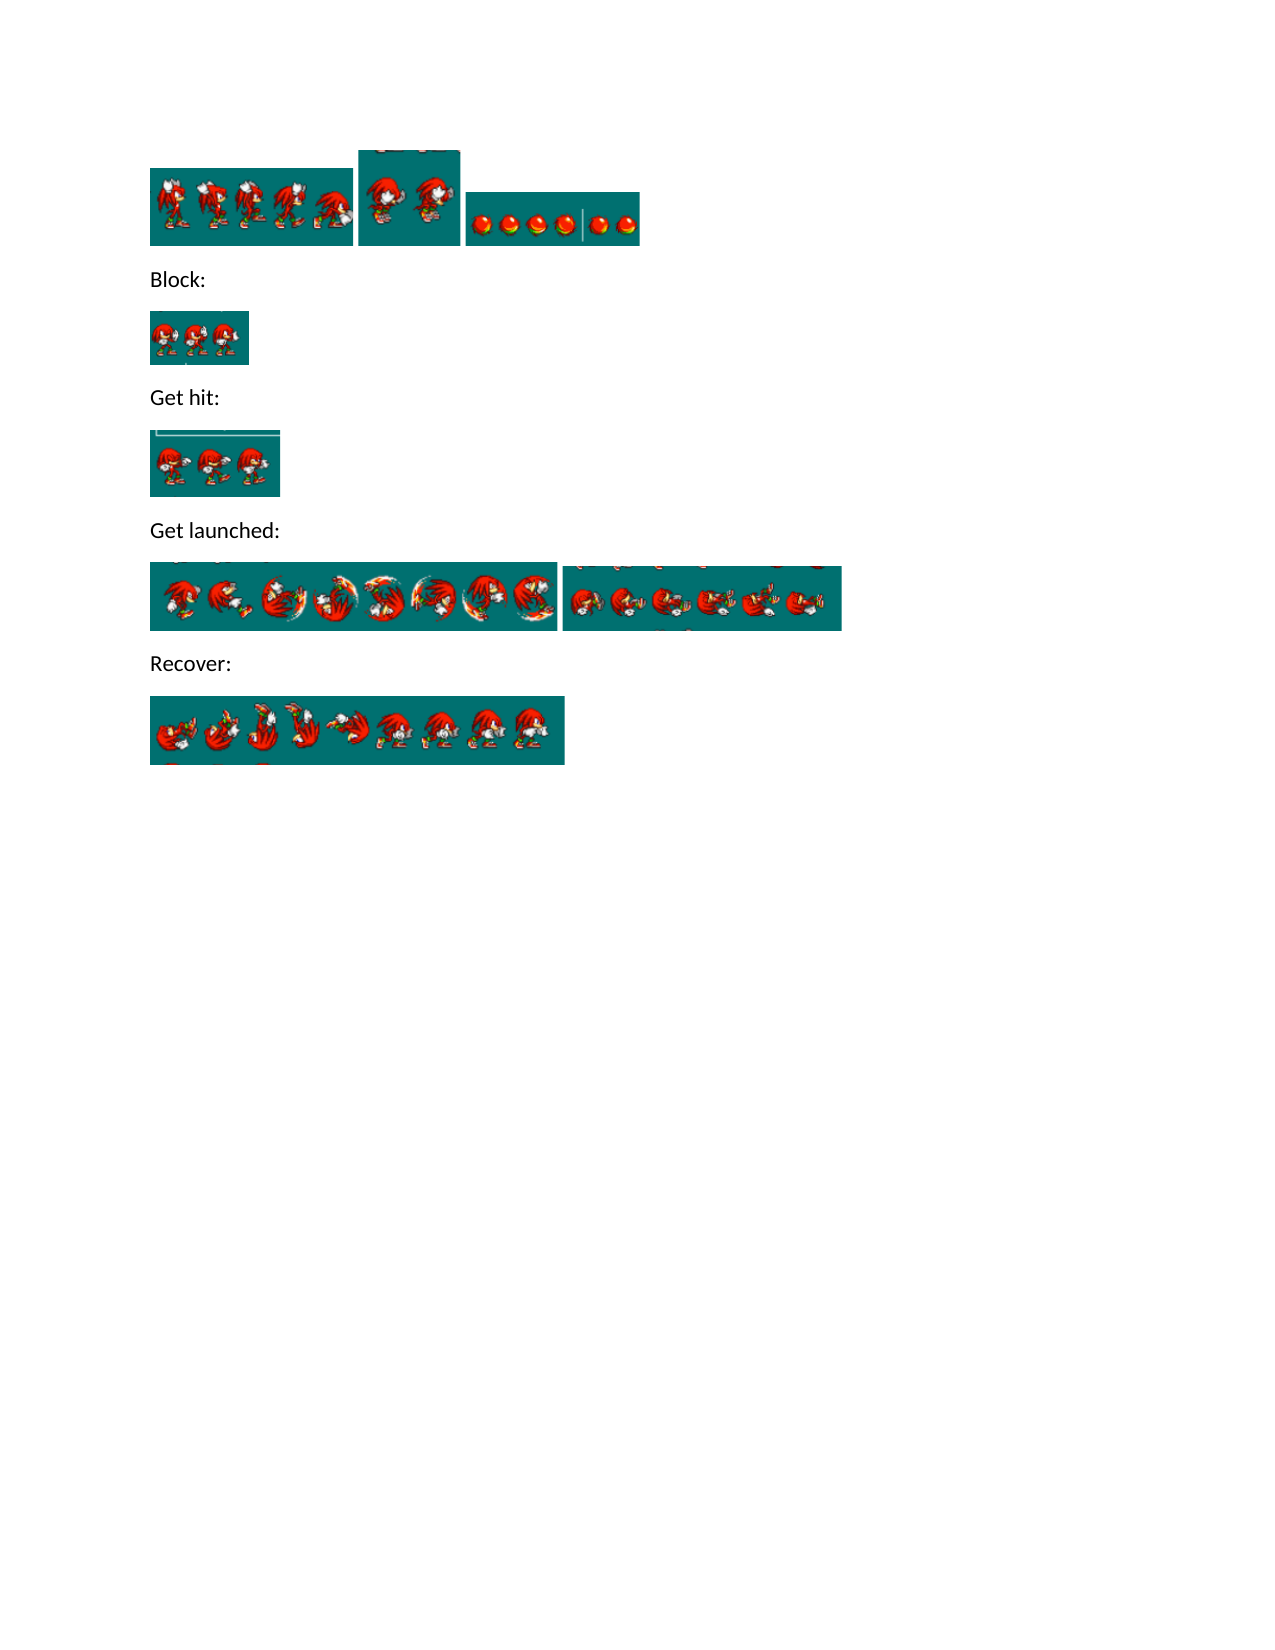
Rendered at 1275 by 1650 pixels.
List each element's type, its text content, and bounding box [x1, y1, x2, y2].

picture [150, 168, 354, 246]
picture [150, 696, 565, 765]
picture [150, 562, 558, 631]
picture [562, 566, 842, 631]
text Block: [150, 265, 1125, 293]
text Get hit: [150, 383, 1125, 412]
picture [465, 192, 640, 246]
picture [150, 311, 249, 365]
picture [150, 430, 281, 497]
text Recover: [150, 649, 1125, 677]
picture [358, 150, 461, 246]
text Get launched: [150, 516, 1125, 544]
